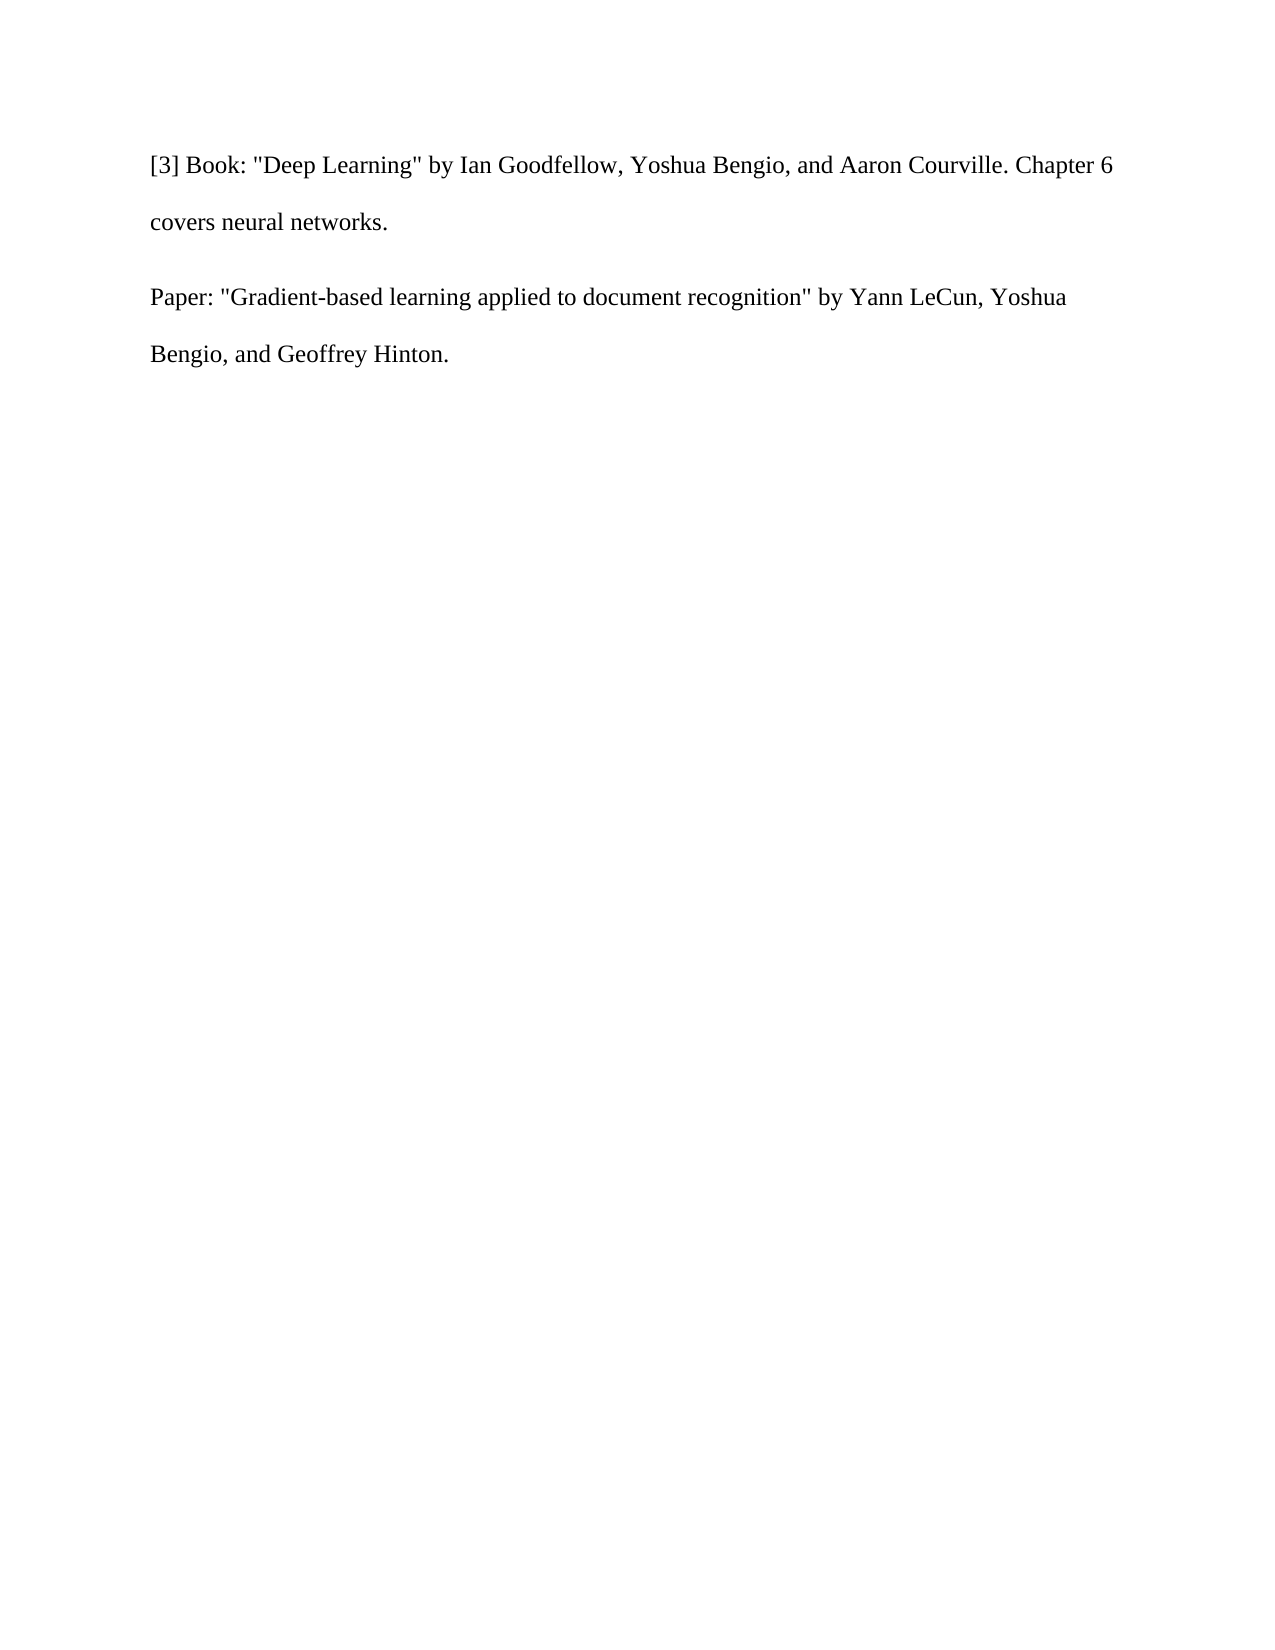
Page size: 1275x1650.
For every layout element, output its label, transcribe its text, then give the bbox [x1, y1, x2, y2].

text [3] Book: "Deep Learning" by Ian Goodfellow, Yoshua Bengio, and Aaron Courville. Chapter 6 covers neural networks. [150, 150, 1125, 236]
text Paper: "Gradient-based learning applied to document recognition" by Yann LeCun, Yoshua Bengio, and Geoffrey Hinton. [150, 282, 1125, 368]
